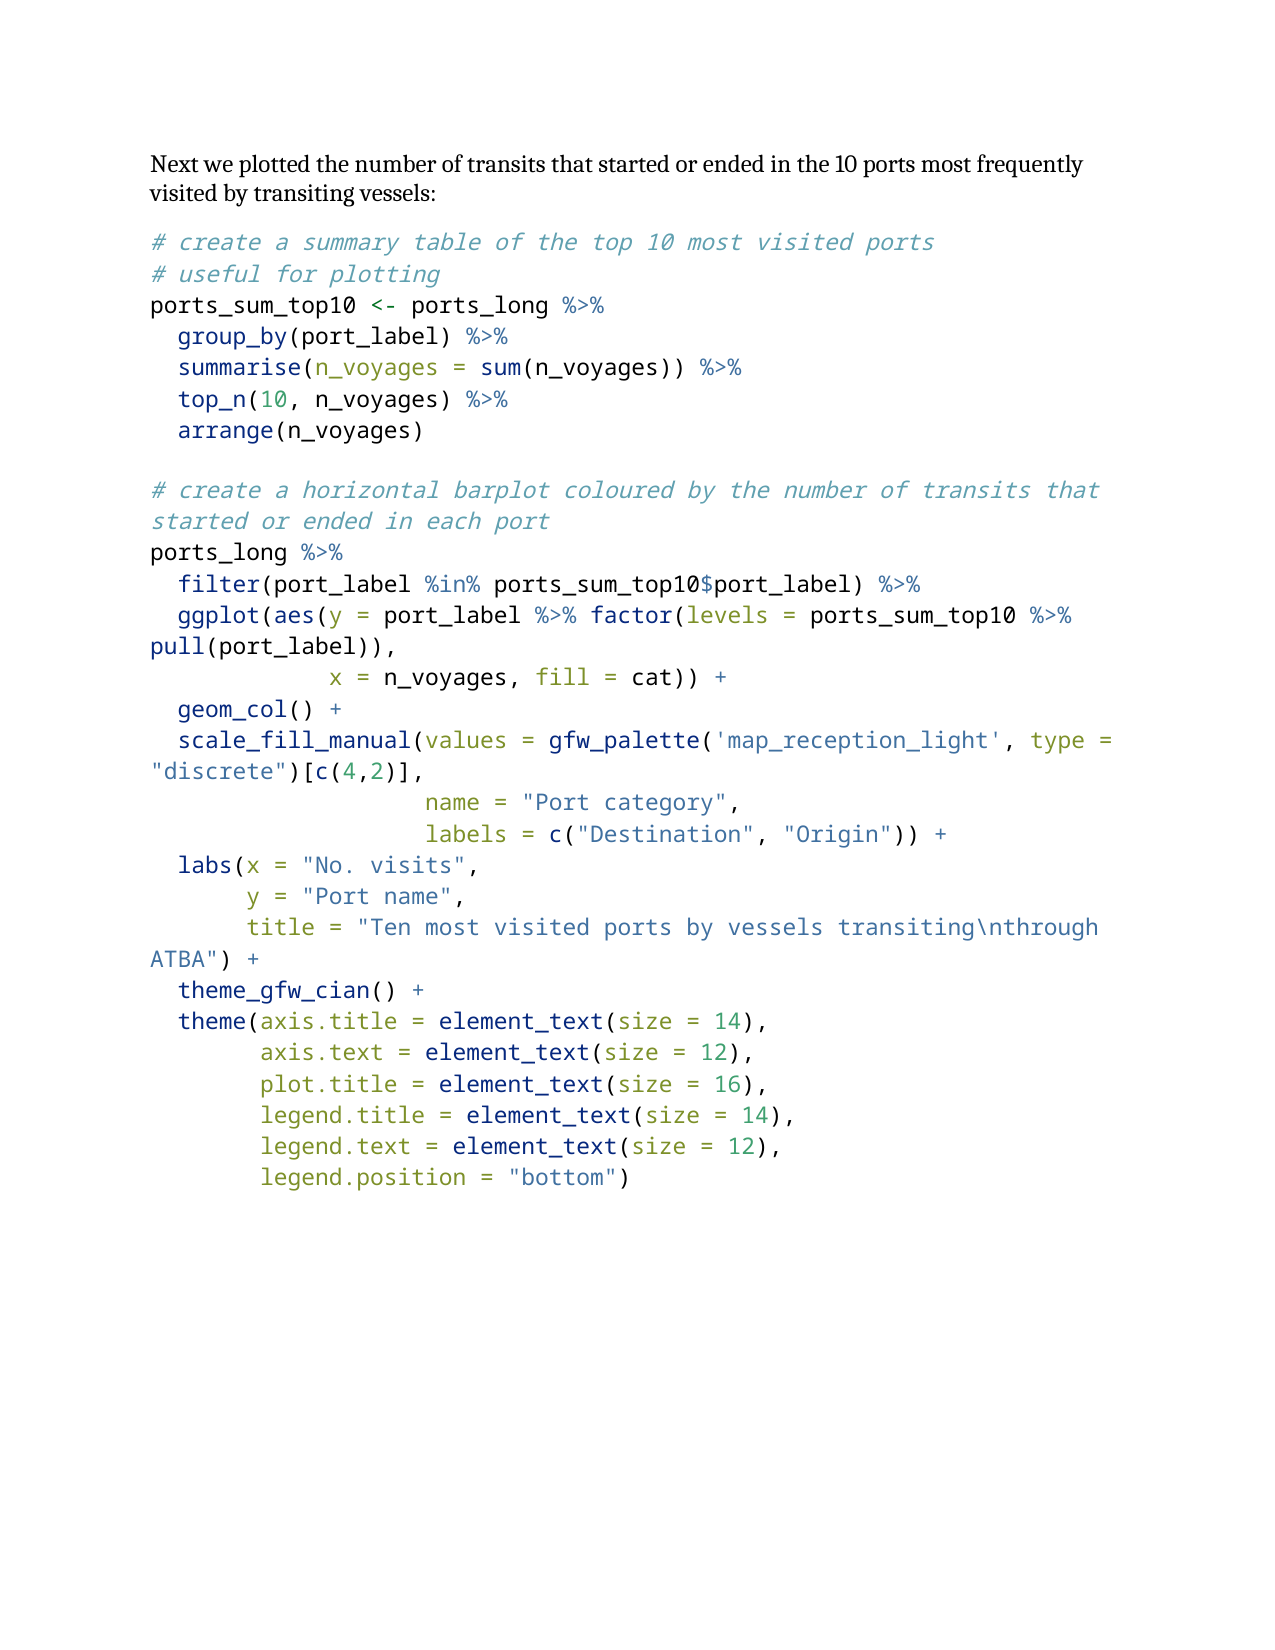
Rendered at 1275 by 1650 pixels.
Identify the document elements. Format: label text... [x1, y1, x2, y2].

text # create a summary table of the top 10 most visited ports # useful for plotting ports_sum_top10 <- ports_long %>% group_by(port_label) %>% summarise(n_voyages = sum(n_voyages)) %>% top_n(10, n_voyages) %>% arrange(n_voyages) # create a horizontal barplot coloured by the number of transits that started or ended in each port ports_long %>% filter(port_label %in% ports_sum_top10$port_label) %>% ggplot(aes(y = port_label %>% factor(levels = ports_sum_top10 %>% pull(port_label)), x = n_voyages, fill = cat)) + geom_col() + scale_fill_manual(values = gfw_palette('map_reception_light', type = "discrete")[c(4,2)], name = "Port category", labels = c("Destination", "Origin")) + labs(x = "No. visits", y = "Port name", title = "Ten most visited ports by vessels transiting\nthrough ATBA") + theme_gfw_cian() + theme(axis.title = element_text(size = 14), axis.text = element_text(size = 12), plot.title = element_text(size = 16), legend.title = element_text(size = 14), legend.text = element_text(size = 12), legend.position = "bottom") [150, 226, 1125, 1192]
text Next we plotted the number of transits that started or ended in the 10 ports most frequently visited by transiting vessels: [150, 150, 1125, 207]
